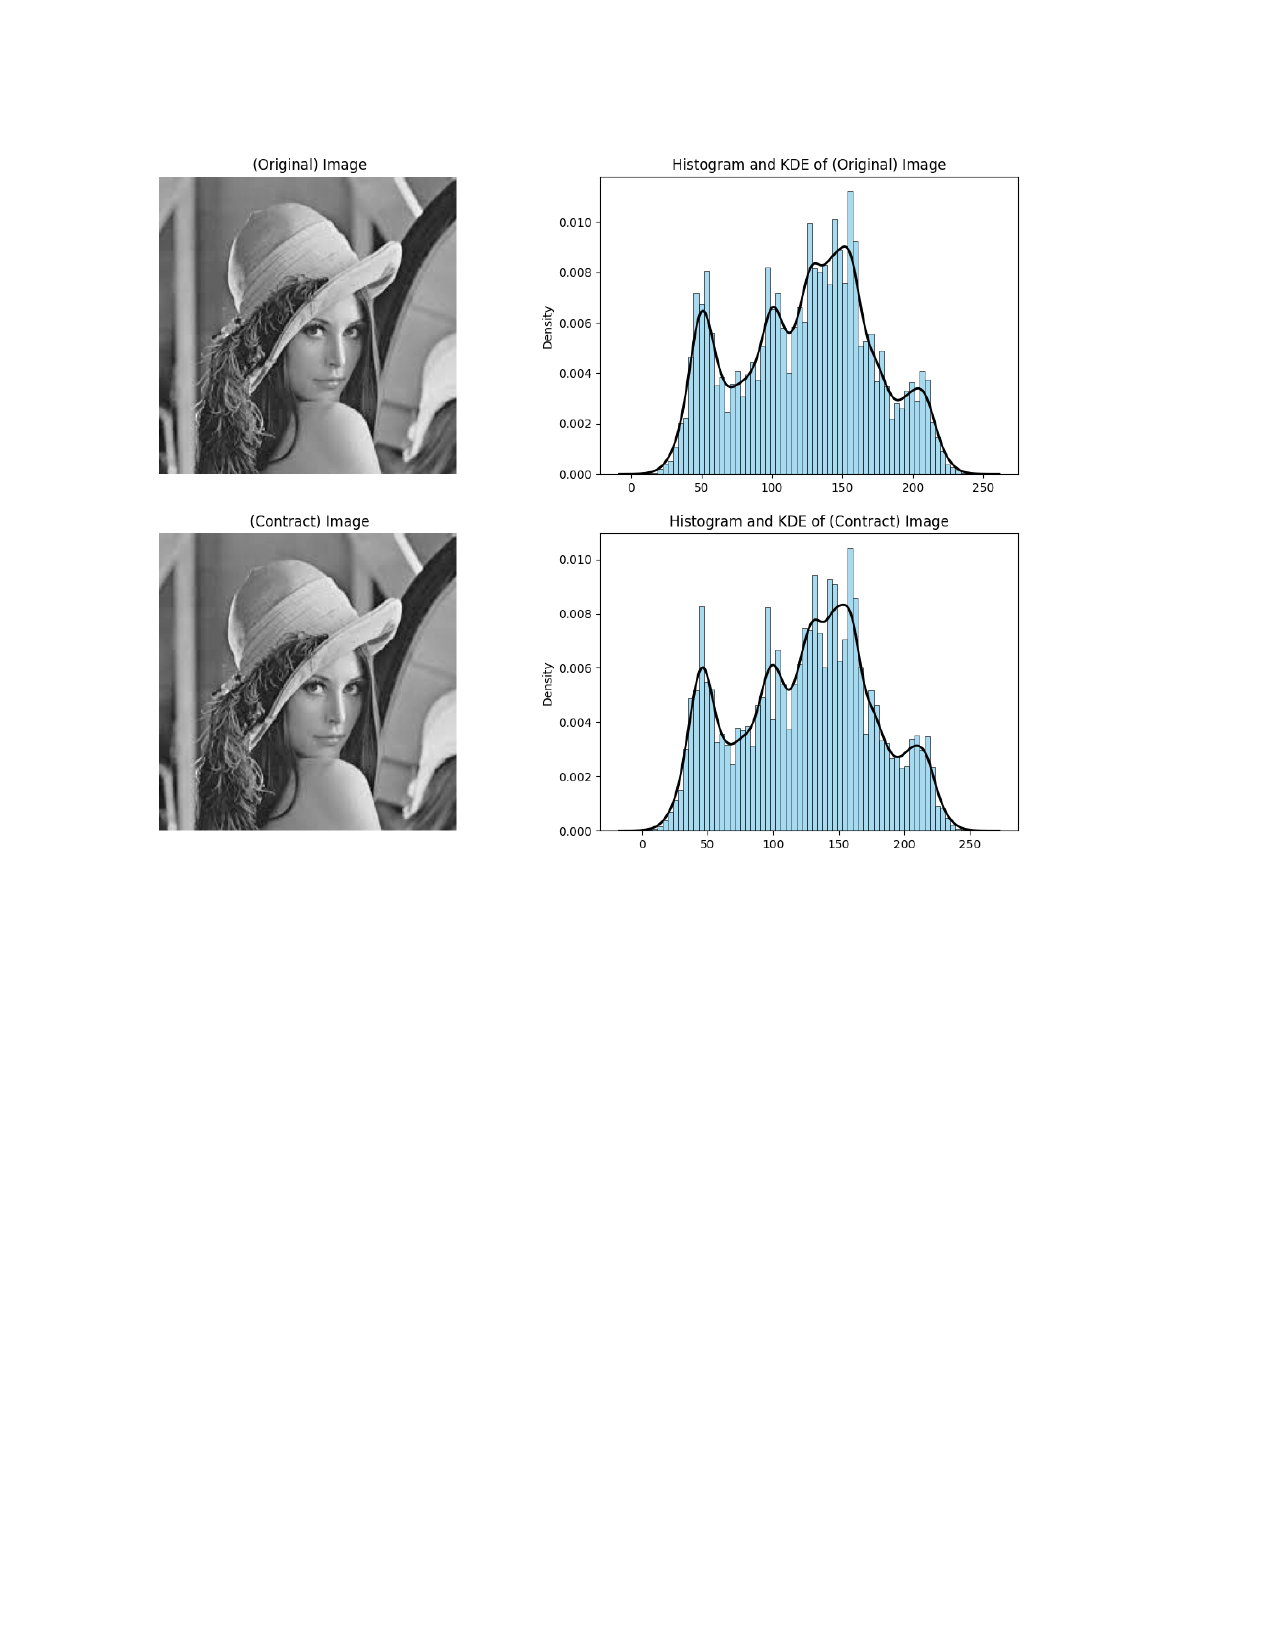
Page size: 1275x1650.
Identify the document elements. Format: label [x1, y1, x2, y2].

picture [150, 150, 1025, 859]
